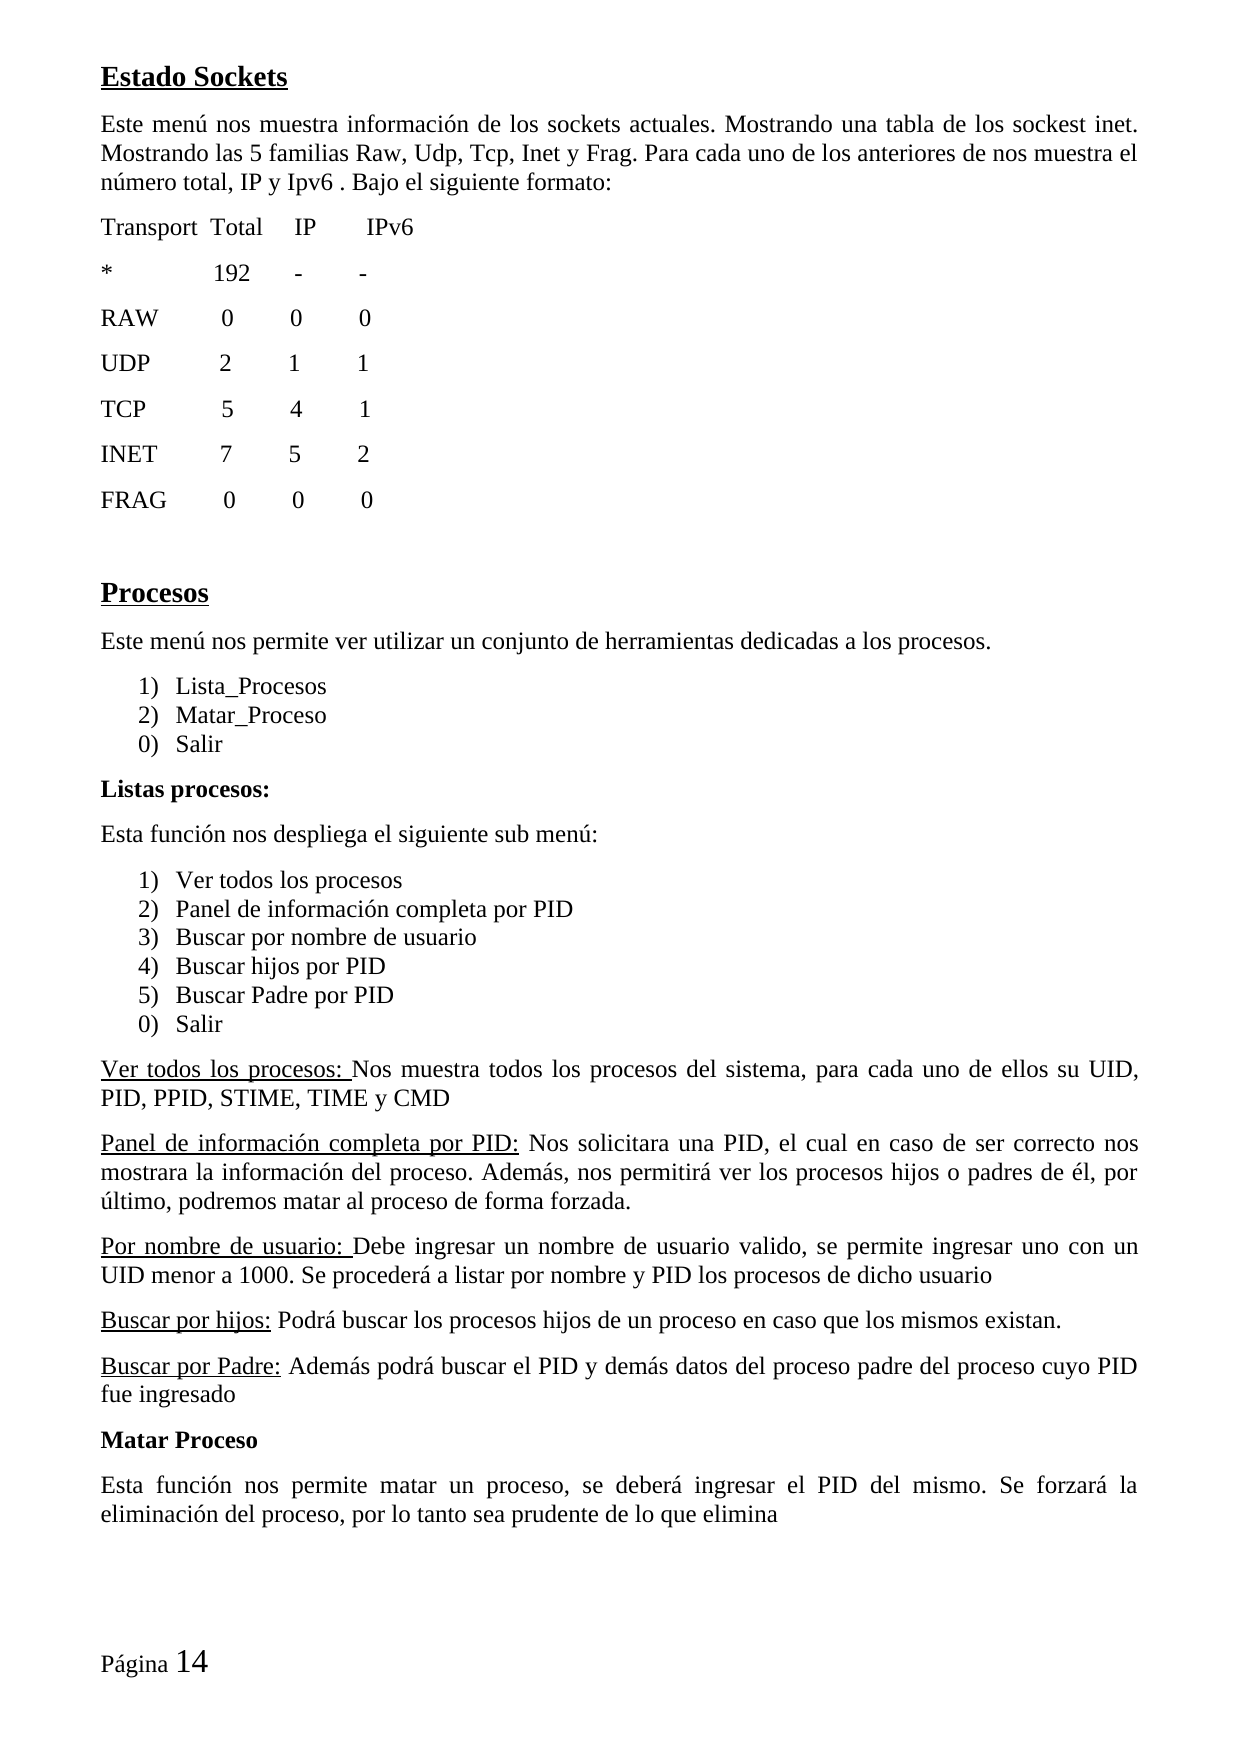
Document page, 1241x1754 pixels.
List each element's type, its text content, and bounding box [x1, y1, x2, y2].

text Ver todos los procesos: Nos muestra todos los procesos del sistema, para cada uno de ellos su UID, PID, PPID, STIME, TIME y CMD [100, 1054, 1140, 1112]
text Procesos [100, 576, 1140, 609]
text Listas procesos: [100, 774, 1140, 803]
text FRAG 0 0 0 [100, 485, 1140, 513]
text Buscar por hijos: Podrá buscar los procesos hijos de un proceso en caso que los mismos existan. [100, 1305, 1140, 1334]
text Panel de información completa por PID: Nos solicitara una PID, el cual en caso de ser correcto nos mostrara la información del proceso. Además, nos permitirá ver los procesos hijos o padres de él, por último, podremos matar al proceso de forma forzada. [100, 1128, 1140, 1214]
text Por nombre de usuario: Debe ingresar un nombre de usuario valido, se permite ingresar uno con un UID menor a 1000. Se procederá a listar por nombre y PID los procesos de dicho usuario [100, 1231, 1140, 1289]
text TCP 5 4 1 [100, 394, 1140, 423]
text INET 7 5 2 [100, 439, 1140, 468]
list Buscar hijos por PID [138, 951, 1140, 980]
text Esta función nos despliega el siguiente sub menú: [100, 819, 1140, 848]
text RAW 0 0 0 [100, 303, 1140, 332]
text Este menú nos muestra información de los sockets actuales. Mostrando una tabla de los sockest inet. Mostrando las 5 familias Raw, Udp, Tcp, Inet y Frag. Para cada uno de los anteriores de nos muestra el número total, IP y Ipv6 . Bajo el siguiente formato: [100, 109, 1140, 196]
text Esta función nos permite matar un proceso, se deberá ingresar el PID del mismo. Se forzará la eliminación del proceso, por lo tanto sea prudente de lo que elimina [100, 1470, 1140, 1528]
text UDP 2 1 1 [100, 348, 1140, 377]
text Estado Sockets [100, 59, 1140, 93]
list Lista_Procesos [138, 671, 1140, 700]
list Buscar por nombre de usuario [138, 922, 1140, 951]
text Este menú nos permite ver utilizar un conjunto de herramientas dedicadas a los procesos. [100, 626, 1140, 654]
text Buscar por Padre: Además podrá buscar el PID y demás datos del proceso padre del proceso cuyo PID fue ingresado [100, 1351, 1140, 1408]
text Transport Total IP IPv6 [100, 212, 1140, 241]
list Buscar Padre por PID [138, 980, 1140, 1009]
list Ver todos los procesos [138, 865, 1140, 894]
list Matar_Proceso [138, 700, 1140, 729]
list Salir [138, 729, 1140, 757]
text * 192 - - [100, 258, 1140, 286]
list Panel de información completa por PID [138, 894, 1140, 922]
list Salir [138, 1009, 1140, 1037]
text Matar Proceso [100, 1425, 1140, 1454]
